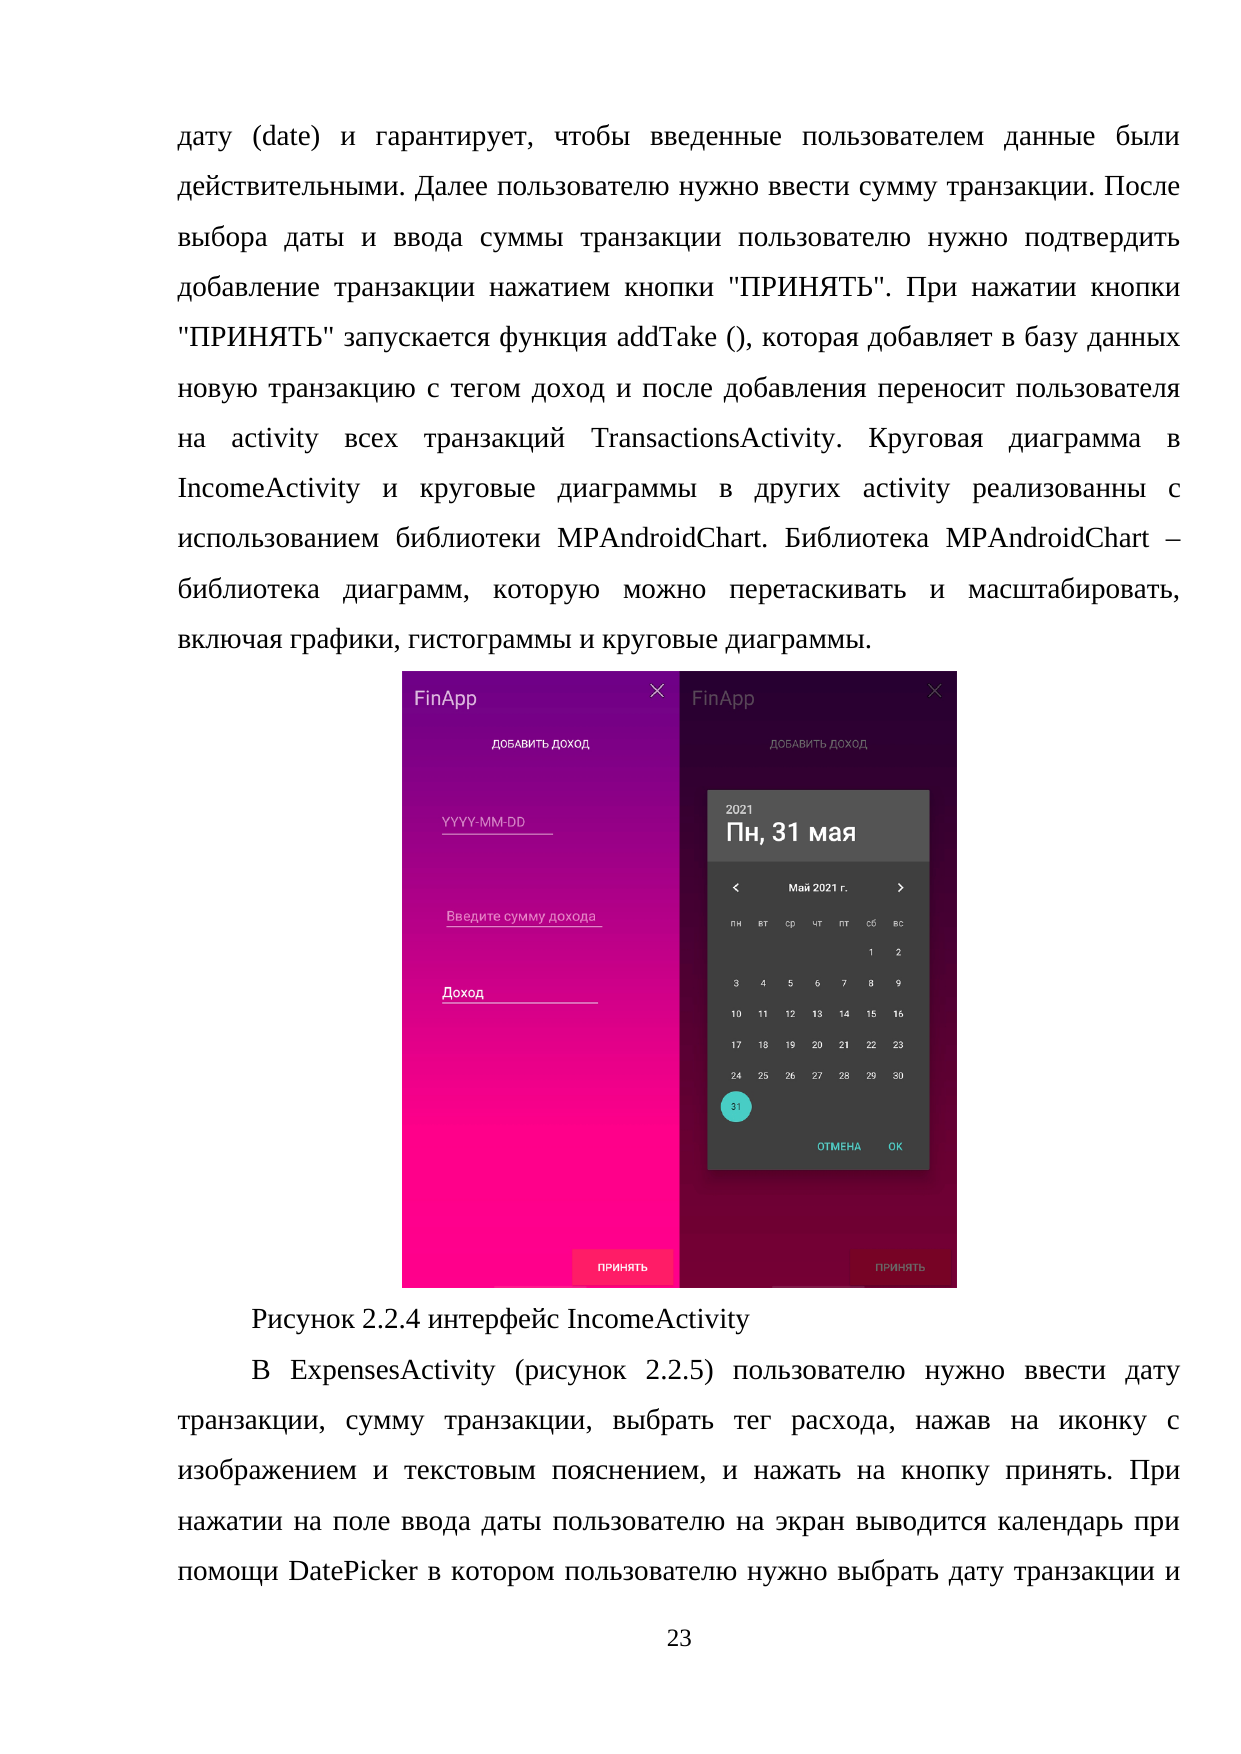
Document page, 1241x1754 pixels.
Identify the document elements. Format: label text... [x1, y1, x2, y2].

text Рисунок 2.2.4 интерфейс IncomeActivity [177, 1302, 1181, 1335]
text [177, 118, 1181, 655]
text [177, 1352, 1181, 1587]
picture [400, 671, 958, 1288]
